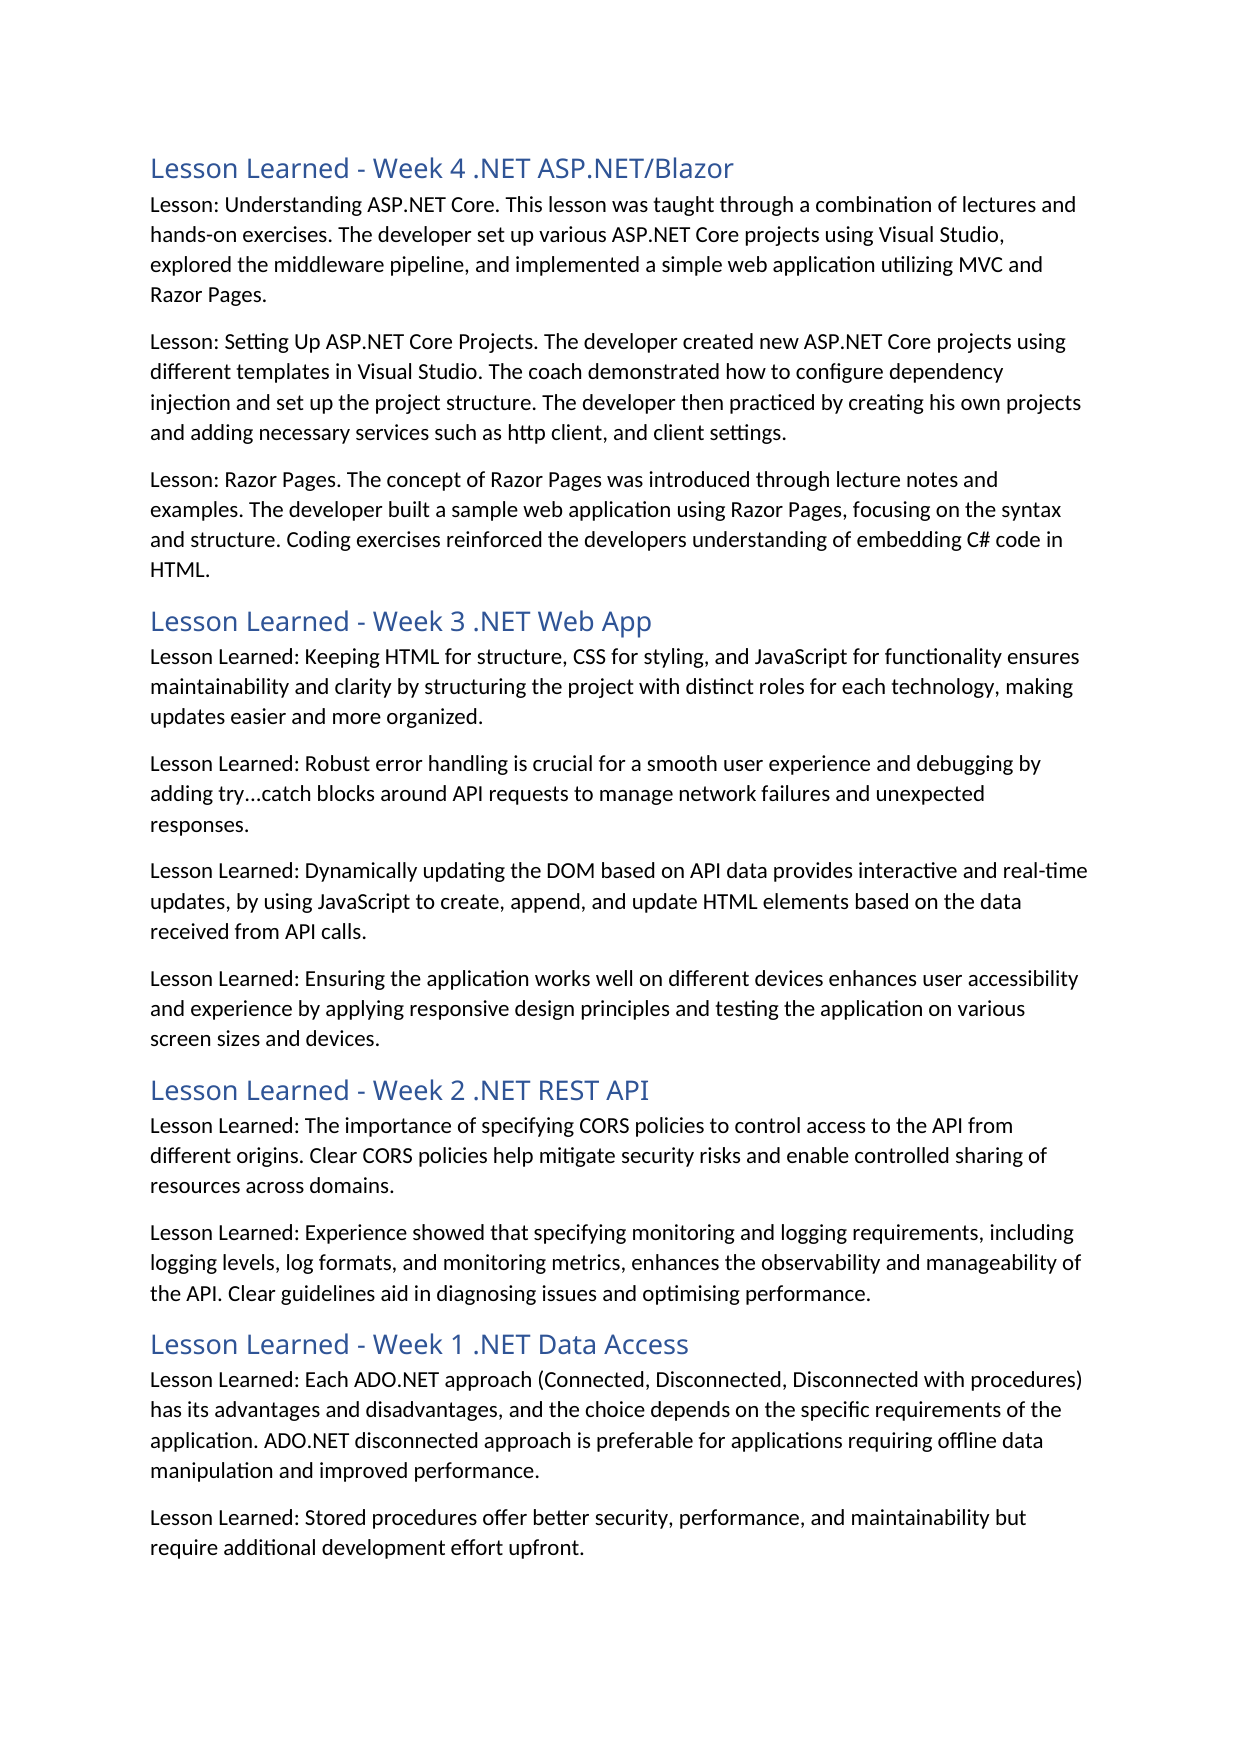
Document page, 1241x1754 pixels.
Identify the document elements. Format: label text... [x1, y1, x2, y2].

text Lesson Learned: The importance of specifying CORS policies to control access to the API from different origins. Clear CORS policies help mitigate security risks and enable controlled sharing of resources across domains. [150, 1111, 1090, 1199]
text Lesson Learned: Dynamically updating the DOM based on API data provides interactive and real-time updates, by using JavaScript to create, append, and update HTML elements based on the data received from API calls. [150, 857, 1090, 945]
subtitle Lesson Learned - Week 4 .NET ASP.NET/Blazor [150, 150, 1090, 187]
text Lesson: Understanding ASP.NET Core. This lesson was taught through a combination of lectures and hands-on exercises. The developer set up various ASP.NET Core projects using Visual Studio, explored the middleware pipeline, and implemented a simple web application utilizing MVC and Razor Pages. [150, 190, 1090, 308]
text Lesson: Razor Pages. The concept of Razor Pages was introduced through lecture notes and examples. The developer built a sample web application using Razor Pages, focusing on the syntax and structure. Coding exercises reinforced the developers understanding of embedding C# code in HTML. [150, 465, 1090, 583]
text Lesson: Setting Up ASP.NET Core Projects. The developer created new ASP.NET Core projects using different templates in Visual Studio. The coach demonstrated how to configure dependency injection and set up the project structure. The developer then practiced by creating his own projects and adding necessary services such as http client, and client settings. [150, 327, 1090, 446]
subtitle Lesson Learned - Week 1 .NET Data Access [150, 1326, 1090, 1362]
subtitle Lesson Learned - Week 3 .NET Web App [150, 602, 1090, 639]
text Lesson Learned: Each ADO.NET approach (Connected, Disconnected, Disconnected with procedures) has its advantages and disadvantages, and the choice depends on the specific requirements of the application. ADO.NET disconnected approach is preferable for applications requiring offline data manipulation and improved performance. [150, 1365, 1090, 1484]
text Lesson Learned: Keeping HTML for structure, CSS for styling, and JavaScript for functionality ensures maintainability and clarity by structuring the project with distinct roles for each technology, making updates easier and more organized. [150, 642, 1090, 731]
text Lesson Learned: Ensuring the application works well on different devices enhances user accessibility and experience by applying responsive design principles and testing the application on various screen sizes and devices. [150, 964, 1090, 1052]
text Lesson Learned: Experience showed that specifying monitoring and logging requirements, including logging levels, log formats, and monitoring metrics, enhances the observability and manageability of the API. Clear guidelines aid in diagnosing issues and optimising performance. [150, 1218, 1090, 1307]
subtitle Lesson Learned - Week 2 .NET REST API [150, 1071, 1090, 1108]
text Lesson Learned: Stored procedures offer better security, performance, and maintainability but require additional development effort upfront. [150, 1503, 1090, 1561]
text Lesson Learned: Robust error handling is crucial for a smooth user experience and debugging by adding try...catch blocks around API requests to manage network failures and unexpected responses. [150, 749, 1090, 838]
